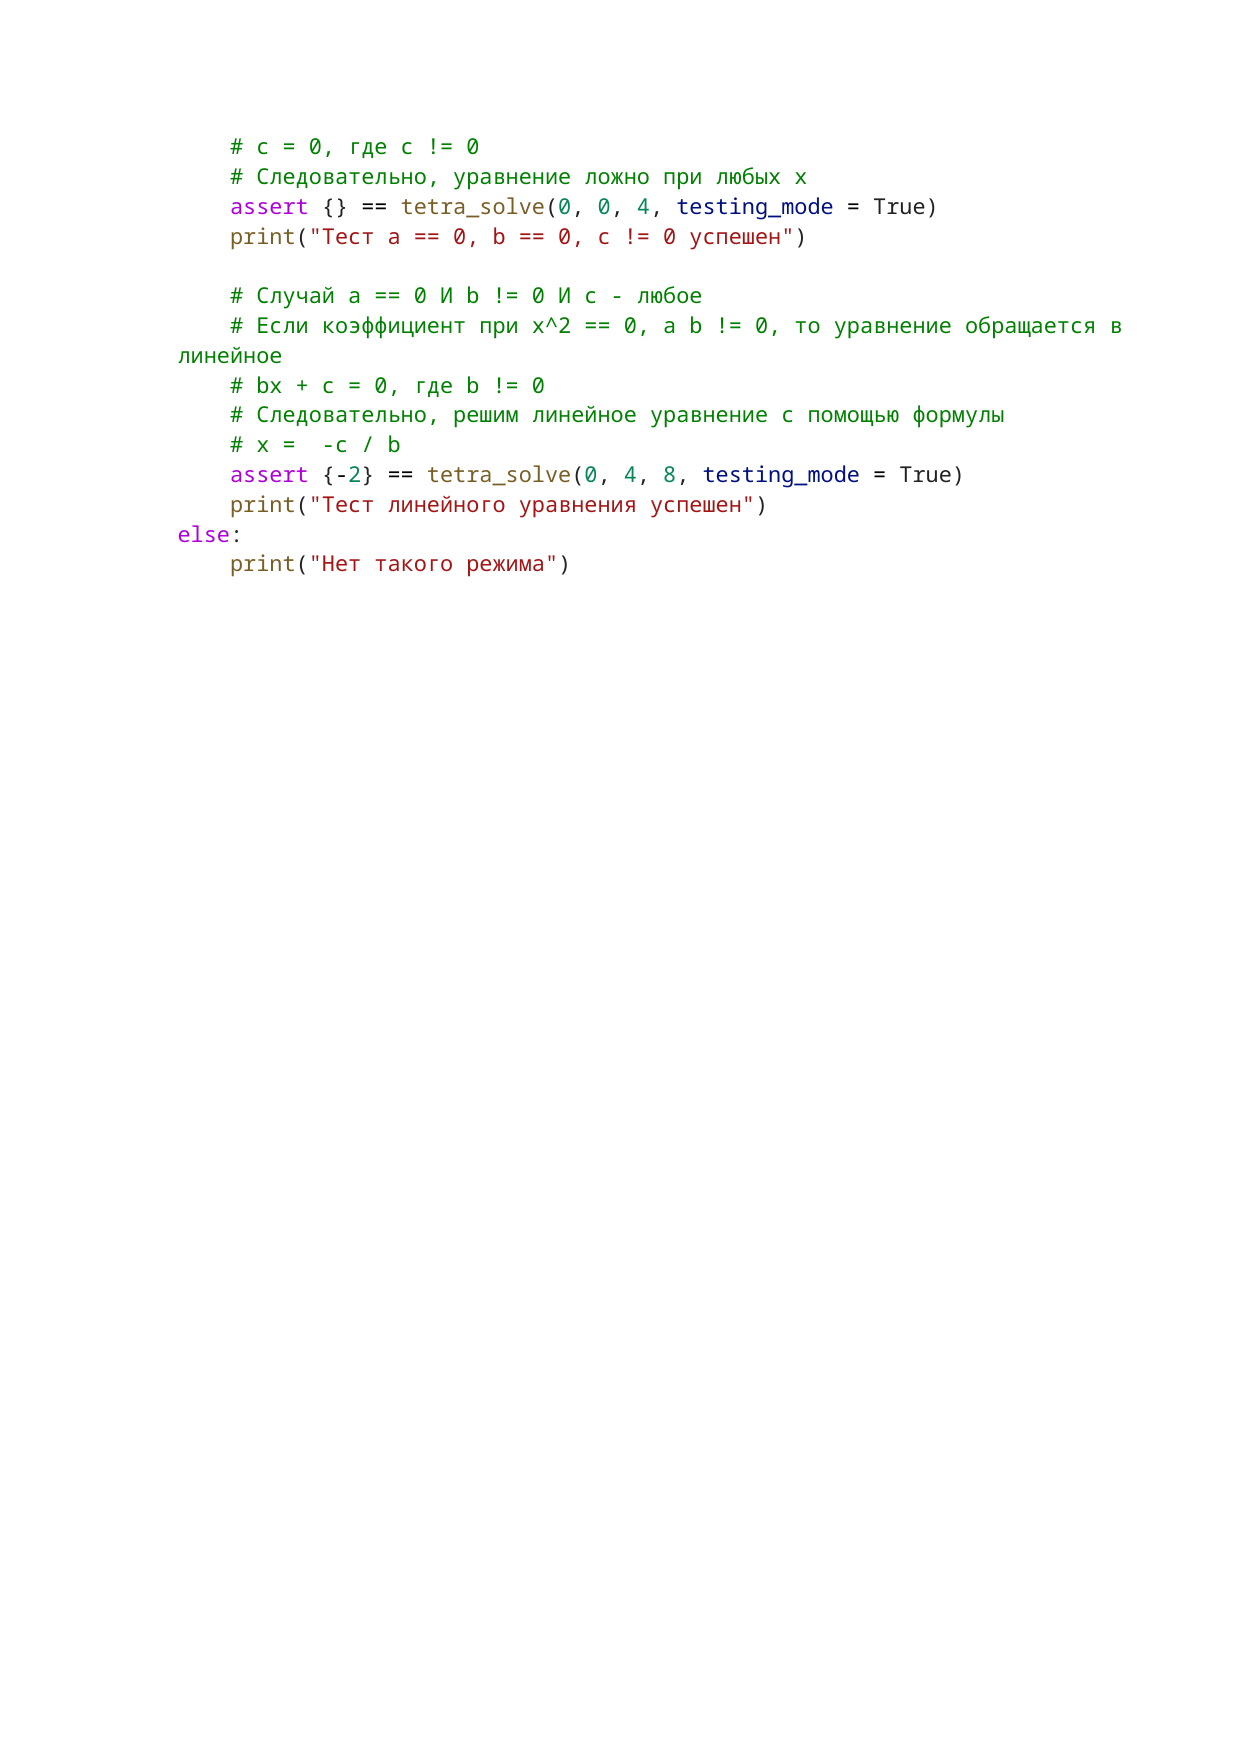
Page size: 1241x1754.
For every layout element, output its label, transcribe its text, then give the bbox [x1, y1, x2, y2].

text else: [177, 518, 1152, 548]
text # Следовательно, решим линейное уравнение с помощью формулы [177, 399, 1152, 429]
text # x = -c / b [177, 429, 1152, 459]
text assert {} == tetra_solve(0, 0, 4, testing_mode = True) [177, 191, 1152, 221]
text # Случай a == 0 И b != 0 И с - любое [177, 280, 1152, 310]
text print("Тест линейного уравнения успешен") [177, 489, 1152, 518]
text # с = 0, где с != 0 [177, 131, 1152, 161]
text # bx + c = 0, где b != 0 [177, 369, 1152, 399]
text # Следовательно, уравнение ложно при любых x [177, 161, 1152, 191]
text print("Нет такого режима") [177, 548, 1152, 578]
text assert {-2} == tetra_solve(0, 4, 8, testing_mode = True) [177, 459, 1152, 489]
text print("Тест a == 0, b == 0, с != 0 успешен") [177, 221, 1152, 250]
text # Если коэффициент при x^2 == 0, а b != 0, то уравнение обращается в линейное [177, 310, 1152, 369]
